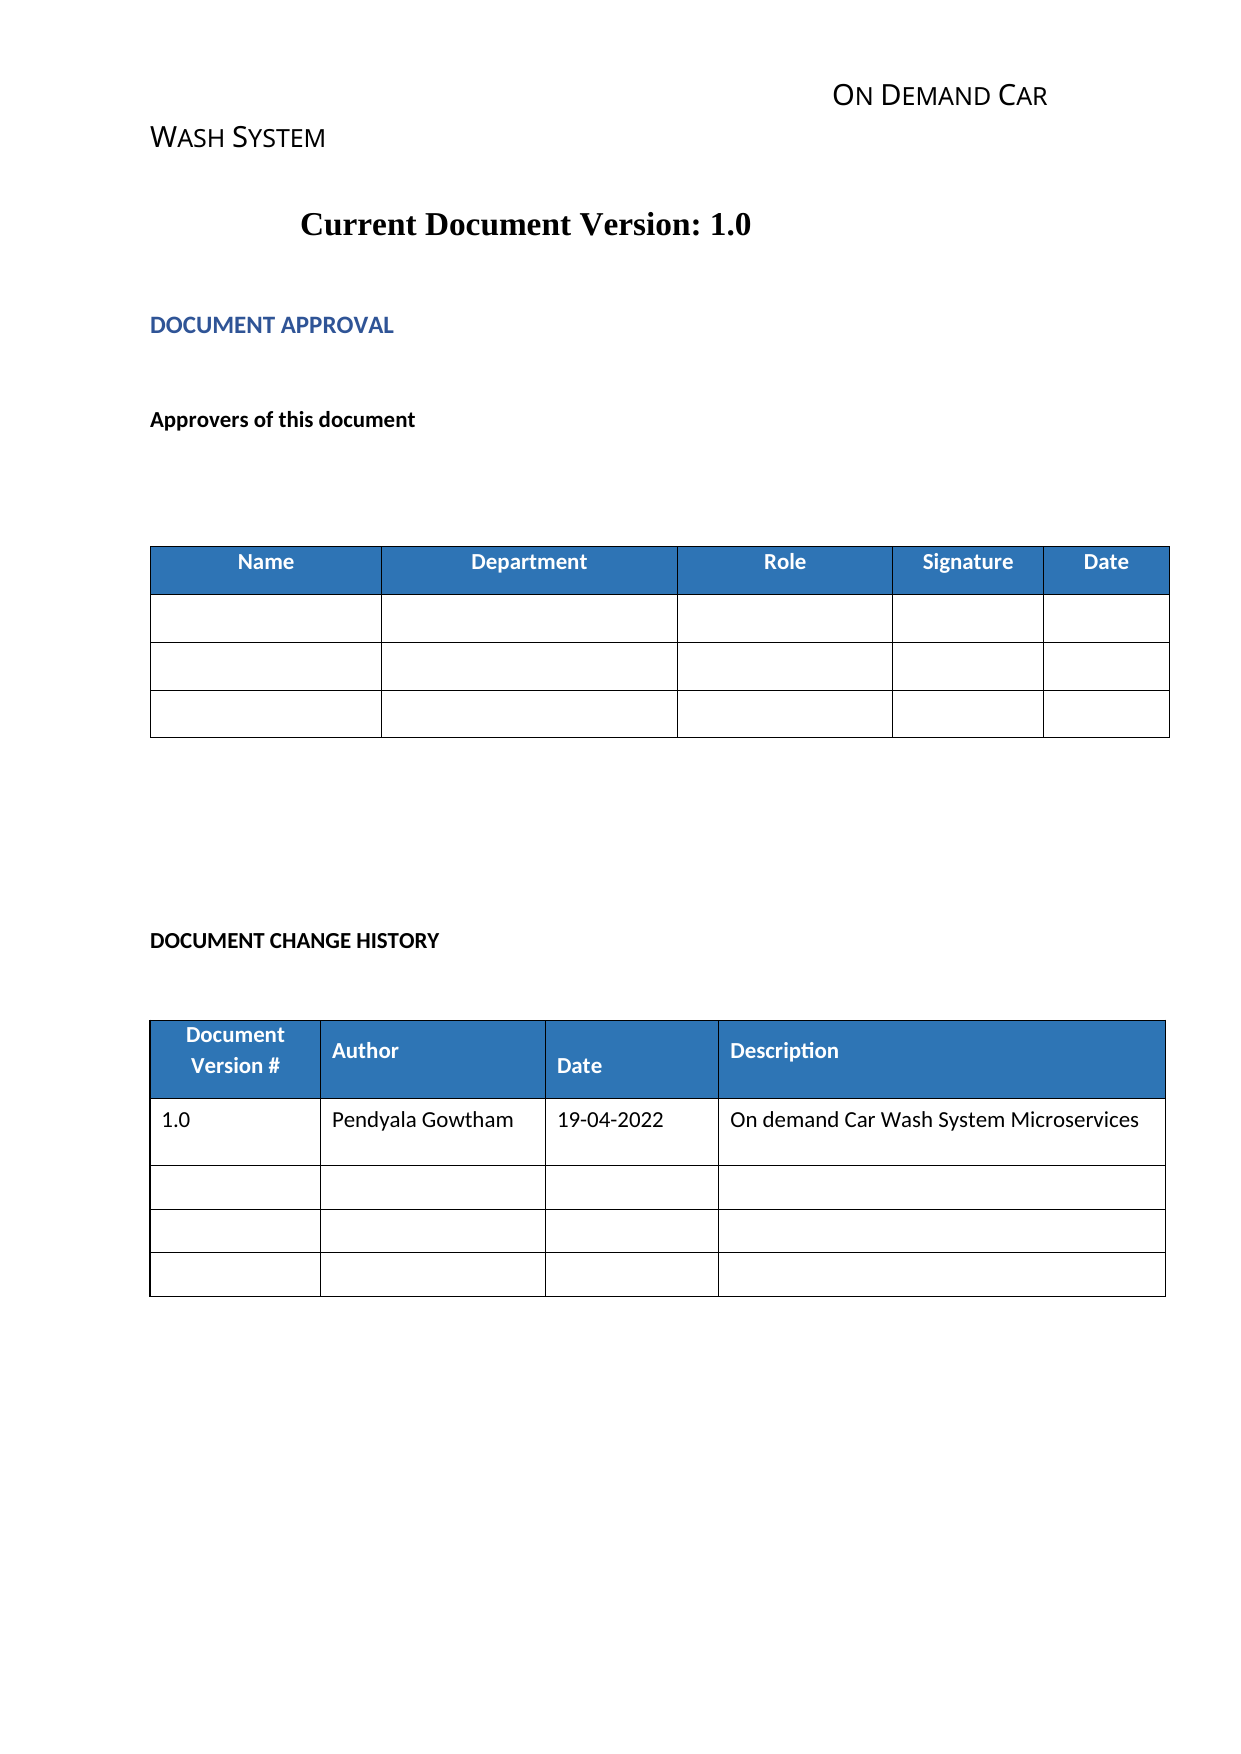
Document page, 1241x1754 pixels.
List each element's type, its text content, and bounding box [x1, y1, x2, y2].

table_cell [893, 691, 1043, 737]
table_cell [1044, 691, 1169, 737]
table_cell [151, 1210, 320, 1252]
table_cell [151, 643, 381, 689]
table_header Date [546, 1021, 718, 1098]
text Approvers of this document [150, 405, 1090, 433]
table_header Author [321, 1021, 545, 1098]
table_cell [546, 1253, 718, 1296]
table_cell 19-04-2022 [546, 1099, 718, 1165]
table_cell [678, 643, 892, 689]
table_cell On demand Car Wash System Microservices [719, 1099, 1165, 1165]
table_cell [719, 1166, 1165, 1208]
table_cell [321, 1253, 545, 1296]
table_cell [321, 1210, 545, 1252]
table_cell [678, 691, 892, 737]
text Current Document Version: 1.0 [150, 204, 1090, 242]
table_cell [893, 643, 1043, 689]
table_cell [678, 595, 892, 642]
table_header Description [719, 1021, 1165, 1098]
table_cell [151, 595, 381, 642]
table_cell [151, 1253, 320, 1296]
table_cell [151, 691, 381, 737]
table_cell [151, 1166, 320, 1208]
table_header Date [1044, 547, 1169, 594]
table_cell [1044, 643, 1169, 689]
table_header Name [151, 547, 381, 594]
text DOCUMENT APPROVAL [150, 309, 1090, 339]
table_cell Pendyala Gowtham [321, 1099, 545, 1165]
table_cell 1.0 [151, 1099, 320, 1165]
table_cell [1044, 595, 1169, 642]
table_cell [382, 643, 677, 689]
table_cell [321, 1166, 545, 1208]
table_cell [546, 1166, 718, 1208]
table_header Department [382, 547, 677, 594]
table_header Document Version # [151, 1021, 320, 1098]
text DOCUMENT CHANGE HISTORY [150, 926, 1090, 954]
table_header Signature [893, 547, 1043, 594]
table_cell [719, 1210, 1165, 1252]
table_cell [893, 595, 1043, 642]
table_cell [382, 691, 677, 737]
table_header Role [678, 547, 892, 594]
table_cell [719, 1253, 1165, 1296]
table_cell [382, 595, 677, 642]
table_cell [546, 1210, 718, 1252]
